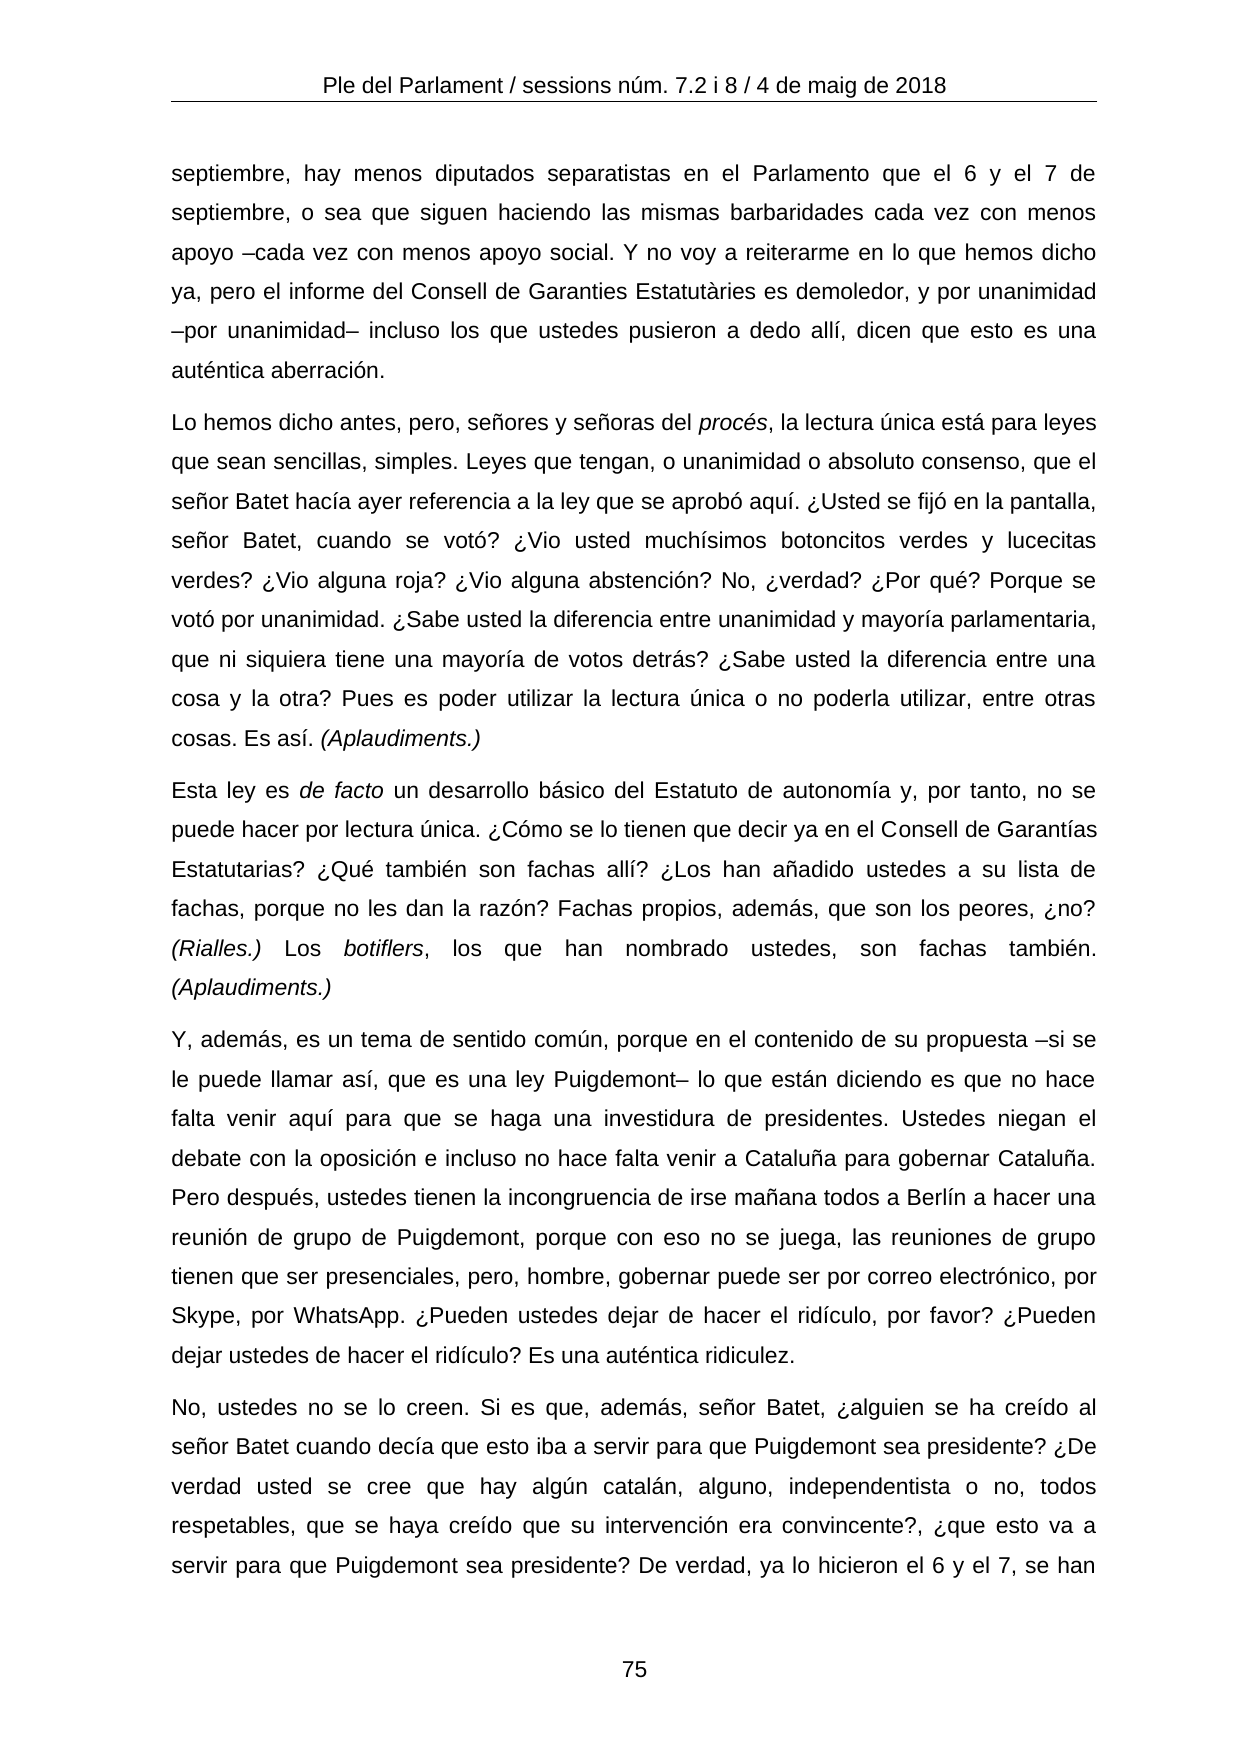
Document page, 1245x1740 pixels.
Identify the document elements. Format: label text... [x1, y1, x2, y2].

text Lo hemos dicho antes, pero, señores y señoras del procés, la lectura única está para leyes que sean sencillas, simples. Leyes que tengan, o unanimidad o absoluto consenso, que el señor Batet hacía ayer referencia a la ley que se aprobó aquí. ¿Usted se fijó en la pantalla, señor Batet, cuando se votó? ¿Vio usted muchísimos botoncitos verdes y lucecitas verdes? ¿Vio alguna roja? ¿Vio alguna abstención? No, ¿verdad? ¿Por qué? Porque se votó por unanimidad. ¿Sabe usted la diferencia entre unanimidad y mayoría parlamentaria, que ni siquiera tiene una mayoría de votos detrás? ¿Sabe usted la diferencia entre una cosa y la otra? Pues es poder utilizar la lectura única o no poderla utilizar, entre otras cosas. Es así. (Aplaudiments.) [171, 409, 1097, 751]
text Esta ley es de facto un desarrollo básico del Estatuto de autonomía y, por tanto, no se puede hacer por lectura única. ¿Cómo se lo tienen que decir ya en el Consell de Garantías Estatutarias? ¿Qué también son fachas allí? ¿Los han añadido ustedes a su lista de fachas, porque no les dan la razón? Fachas propios, además, que son los peores, ¿no? (Rialles.) Los botiflers, los que han nombrado ustedes, son fachas también. (Aplaudiments.) [171, 777, 1097, 1000]
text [171, 159, 1097, 383]
text Y, además, es un tema de sentido común, porque en el contenido de su propuesta –si se le puede llamar así, que es una ley Puigdemont– lo que están diciendo es que no hace falta venir aquí para que se haga una investidura de presidentes. Ustedes niegan el debate con la oposición e incluso no hace falta venir a Cataluña para gobernar Cataluña. Pero después, ustedes tienen la incongruencia de irse mañana todos a Berlín a hacer una reunión de grupo de Puigdemont, porque con eso no se juega, las reuniones de grupo tienen que ser presenciales, pero, hombre, gobernar puede ser por correo electrónico, por Skype, por WhatsApp. ¿Pueden ustedes dejar de hacer el ridículo, por favor? ¿Pueden dejar ustedes de hacer el ridículo? Es una auténtica ridiculez. [171, 1026, 1097, 1368]
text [171, 1394, 1097, 1578]
